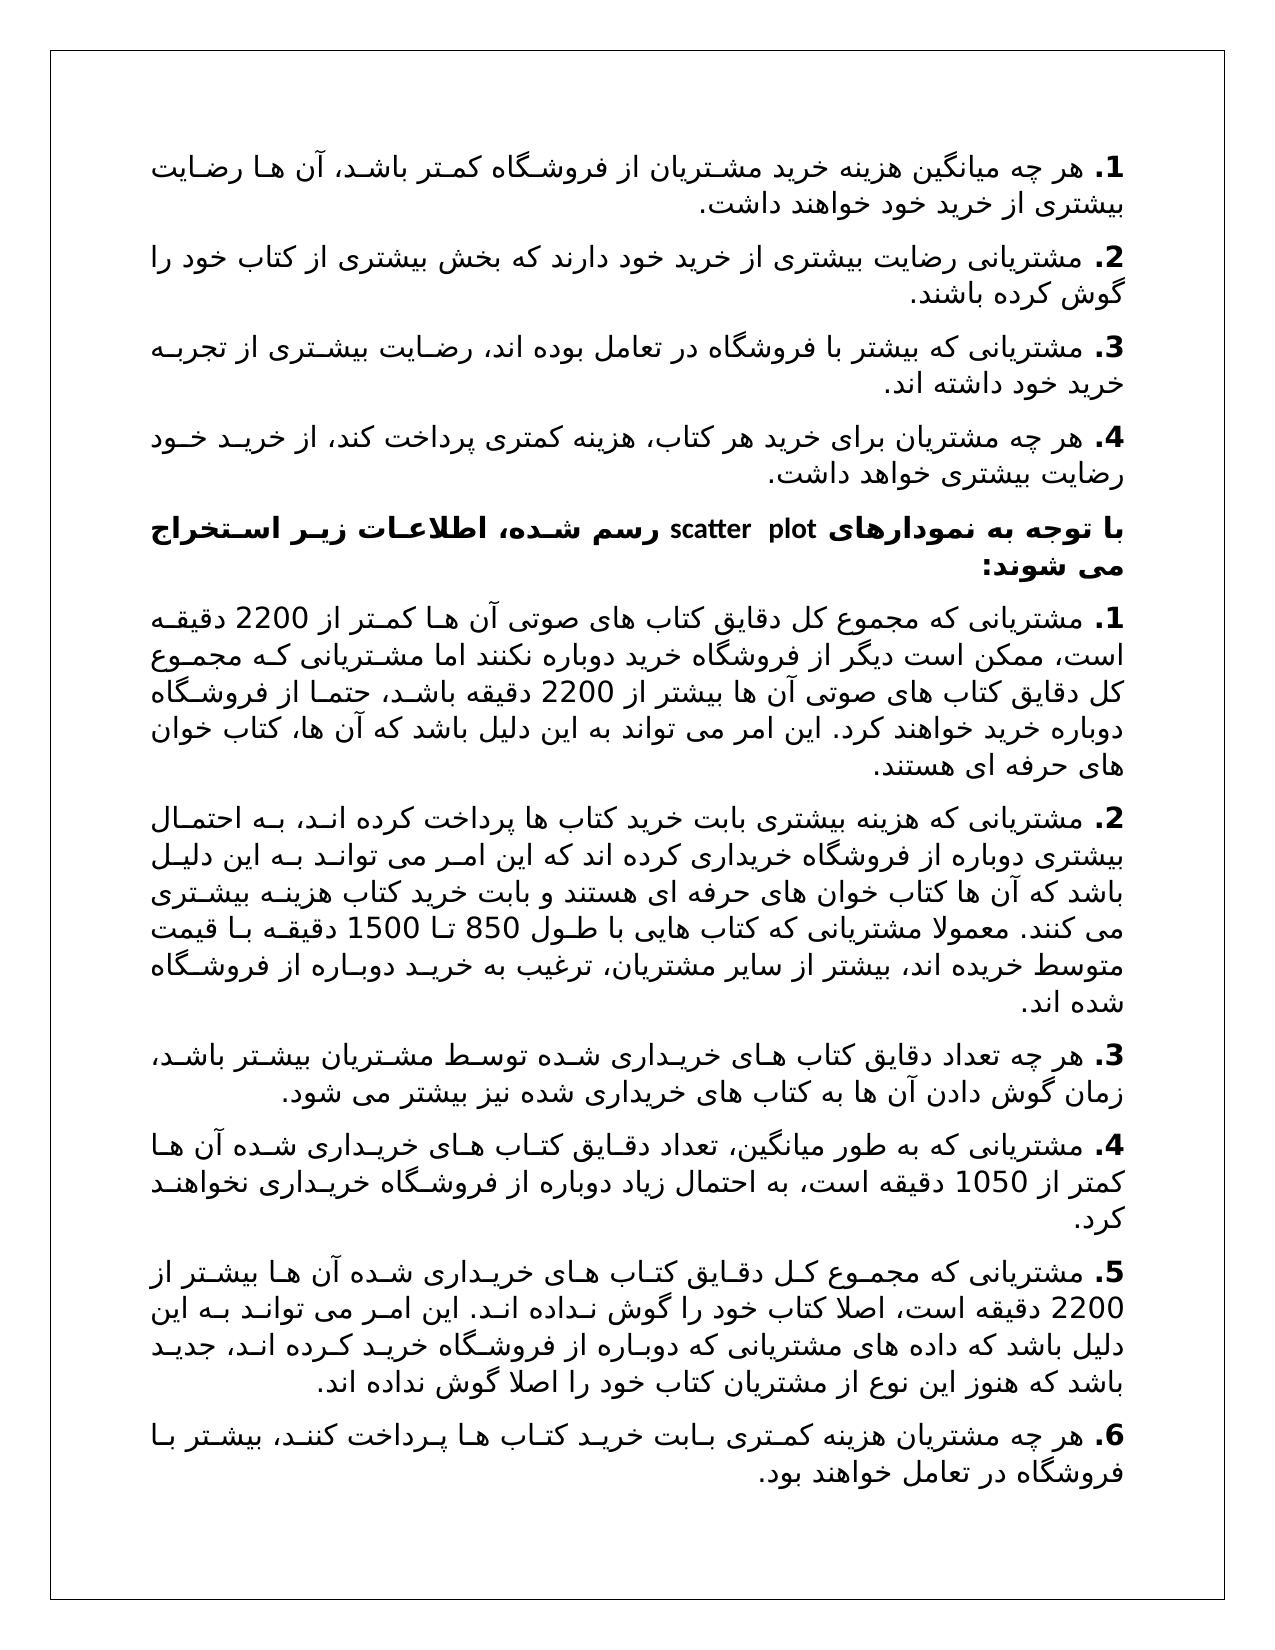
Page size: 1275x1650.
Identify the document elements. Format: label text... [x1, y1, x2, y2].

text 5. مشتریانی که مجموع کل دقایق کتاب های خریداری شده آن ها بیشتر از 2200 دقیقه است، اصلا کتاب خود را گوش نداده اند. این امر می تواند به این دلیل باشد که داده های مشتریانی که دوباره از فروشگاه خرید کرده اند، جدید باشد که هنوز این نوع از مشتریان کتاب خود را اصلا گوش نداده اند. [150, 1255, 1125, 1399]
text 1. هر چه میانگین هزینه خرید مشتریان از فروشگاه کمتر باشد، آن ها رضایت بیشتری از خرید خود خواهند داشت. [150, 150, 1125, 221]
text 2. مشتریانی رضایت بیشتری از خرید خود دارند که بخش بیشتری از کتاب خود را گوش کرده باشند. [150, 240, 1125, 311]
text 2. مشتریانی که هزینه بیشتری بابت خرید کتاب ها پرداخت کرده اند، به احتمال بیشتری دوباره از فروشگاه خریداری کرده اند که این امر می تواند به این دلیل باشد که آن ها کتاب خوان های حرفه ای هستند و بابت خرید کتاب هزینه بیشتری می کنند. معمولا مشتریانی که کتاب هایی با طول 850 تا 1500 دقیقه با قیمت متوسط خریده اند، بیشتر از سایر مشتریان، ترغیب به خرید دوباره از فروشگاه شده اند. [150, 802, 1125, 1019]
text 1. مشتریانی که مجموع کل دقایق کتاب های صوتی آن ها کمتر از 2200 دقیقه است، ممکن است دیگر از فروشگاه خرید دوباره نکنند اما مشتریانی که مجموع کل دقایق کتاب های صوتی آن ها بیشتر از 2200 دقیقه باشد، حتما از فروشگاه دوباره خرید خواهند کرد. این امر می تواند به این دلیل باشد که آن ها، کتاب خوان های حرفه ای هستند. [150, 602, 1125, 782]
text 4. هر چه مشتریان برای خرید هر کتاب، هزینه کمتری پرداخت کند، از خرید خود رضایت بیشتری خواهد داشت. [150, 420, 1125, 491]
text 4. مشتریانی که به طور میانگین، تعداد دقایق کتاب های خریداری شده آن ها کمتر از 1050 دقیقه است، به احتمال زیاد دوباره از فروشگاه خریداری نخواهند کرد. [150, 1128, 1125, 1236]
text 3. مشتریانی که بیشتر با فروشگاه در تعامل بوده اند، رضایت بیشتری از تجربه خرید خود داشته اند. [150, 330, 1125, 401]
text 3. هر چه تعداد دقایق کتاب های خریداری شده توسط مشتریان بیشتر باشد، زمان گوش دادن آن ها به کتاب های خریداری شده نیز بیشتر می شود. [150, 1038, 1125, 1109]
text با توجه به نمودارهای scatter plot رسم شده، اطلاعات زیر استخراج می شوند: [150, 510, 1125, 582]
text 6. هر چه مشتریان هزینه کمتری بابت خرید کتاب ها پرداخت کنند، بیشتر با فروشگاه در تعامل خواهند بود. [150, 1418, 1125, 1489]
